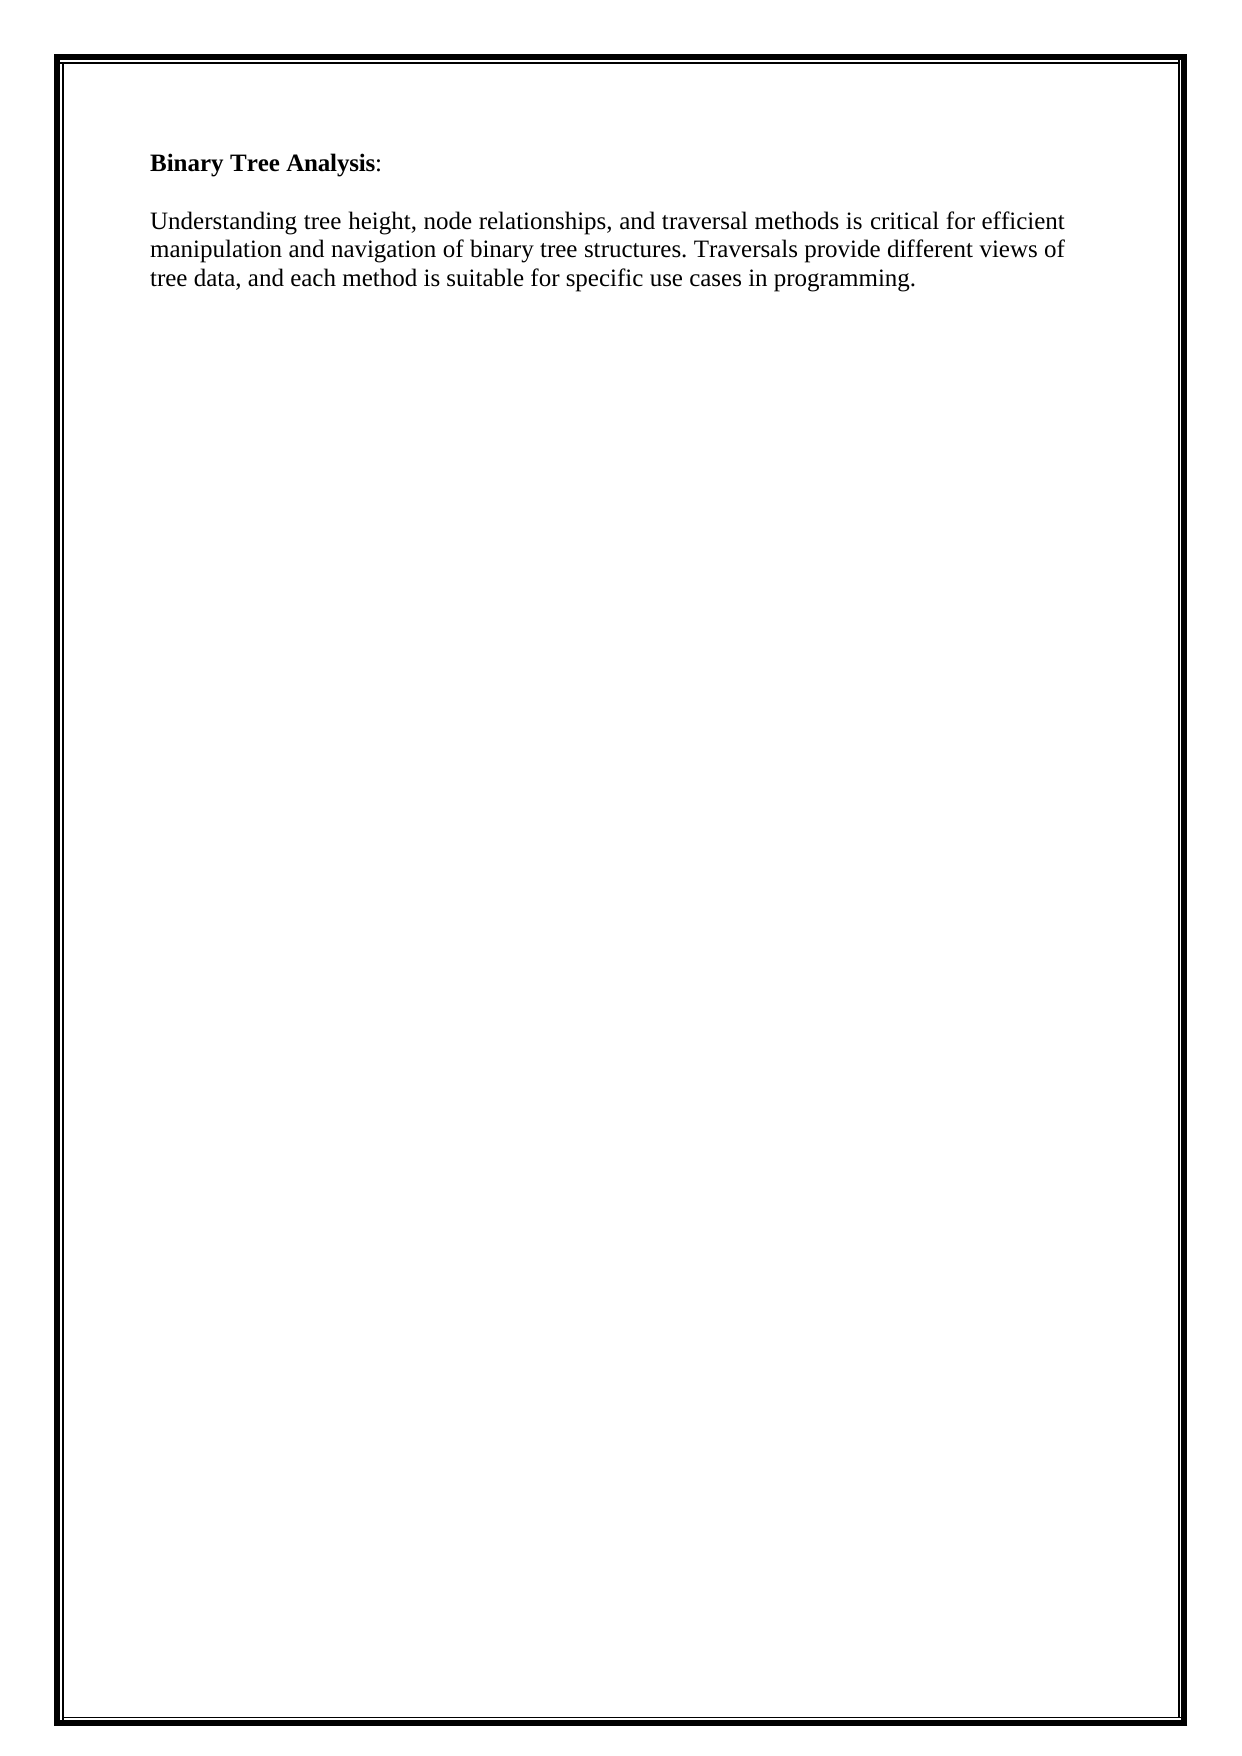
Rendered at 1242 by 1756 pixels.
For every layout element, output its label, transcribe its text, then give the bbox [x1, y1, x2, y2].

text Understanding tree height, node relationships, and traversal methods is critical for efficient manipulation and navigation of binary tree structures. Traversals provide different views of tree data, and each method is suitable for specific use cases in programming. [150, 206, 1065, 292]
subtitle Binary Tree Analysis: [150, 148, 1106, 177]
